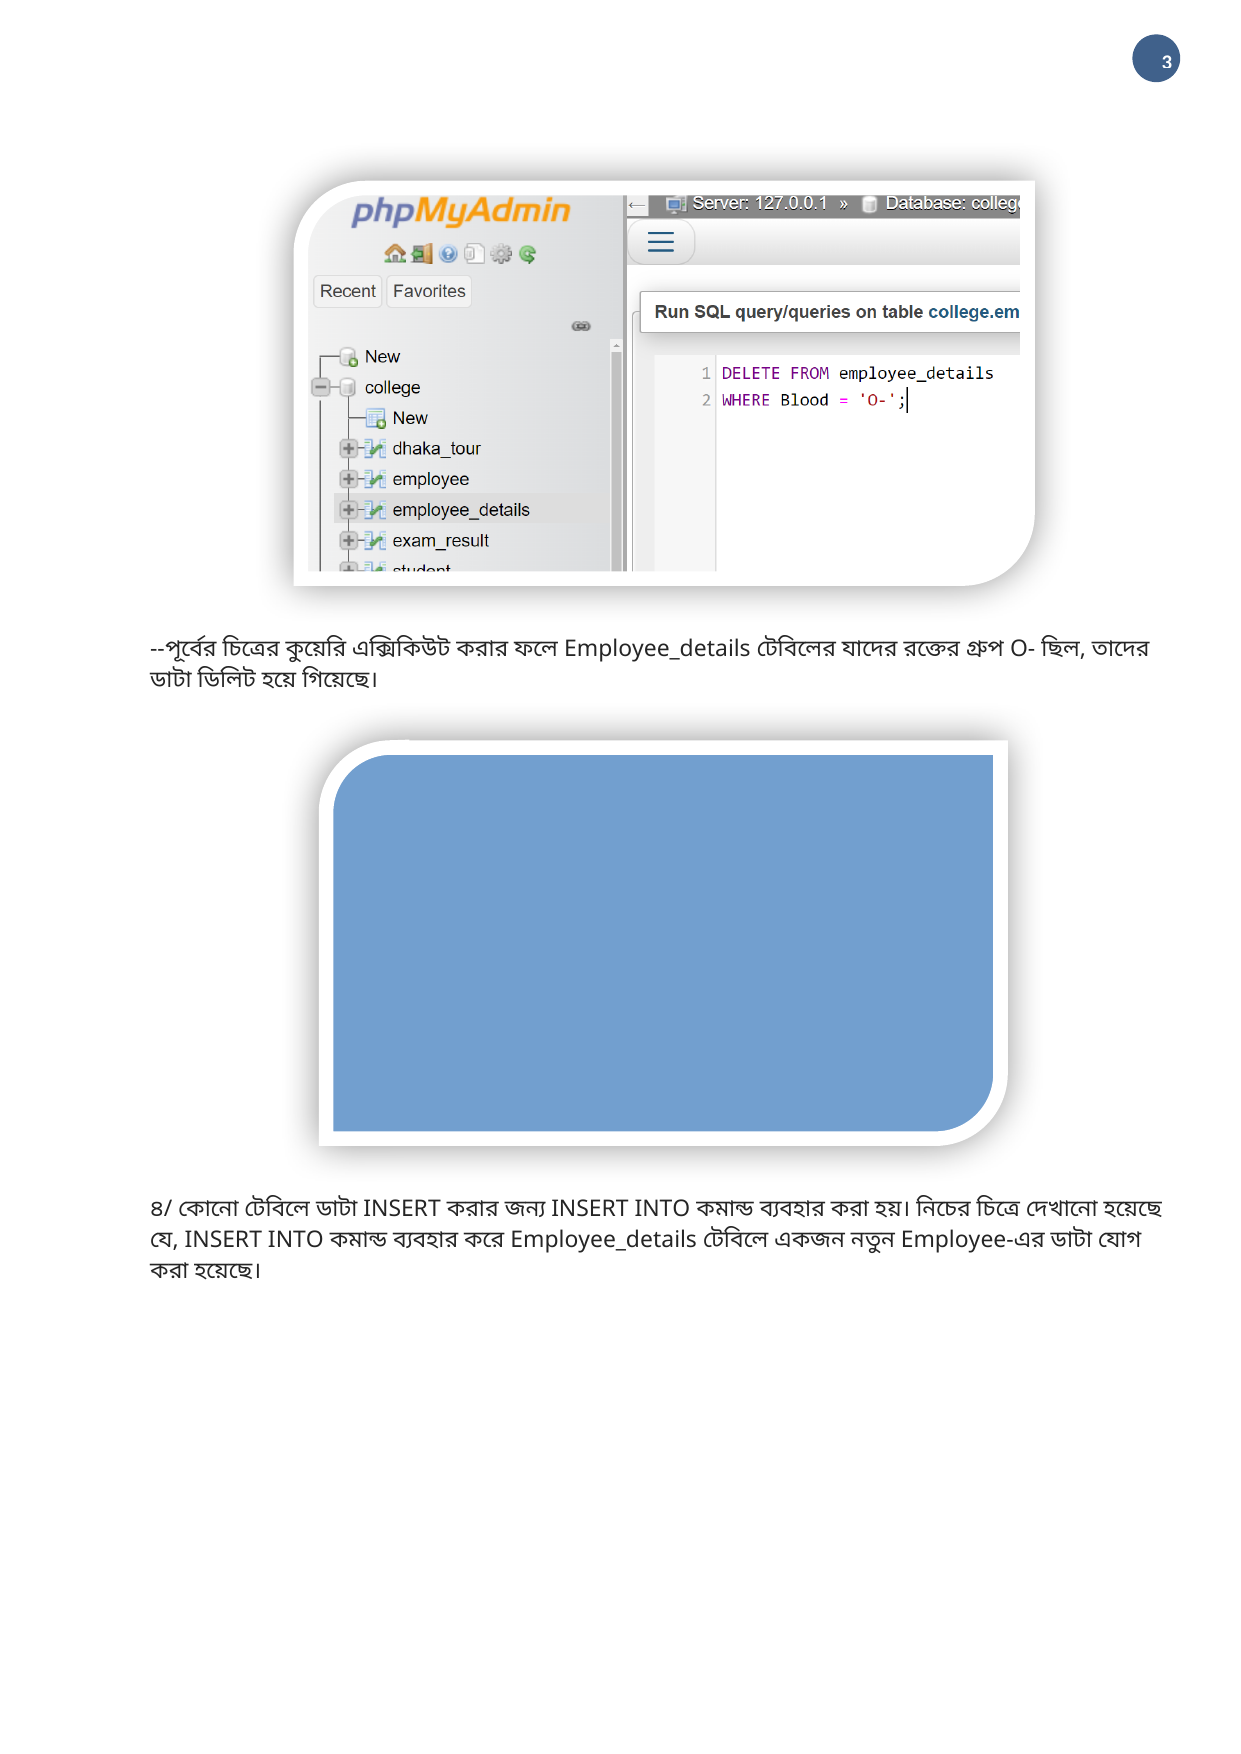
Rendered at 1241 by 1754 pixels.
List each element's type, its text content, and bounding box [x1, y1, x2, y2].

text ৪/ কোনো টেবিলে ডাটা INSERT করার জন্য INSERT INTO কমান্ড ব্যবহার করা হয়। নিচের চিত্রে দেখানো হয়েছে যে, INSERT INTO কমান্ড ব্যবহার করে Employee_details টেবিলে একজন নতুন Employee-এর ডাটা যোগ করা হয়েছে। [150, 1192, 1180, 1285]
picture [309, 196, 1020, 571]
text --পূর্বের চিত্রের কুয়েরি এক্সিকিউট করার ফলে Employee_details টেবিলের যাদের রক্তের গ্রুপ O- ছিল, তাদের ডাটা ডিলিট হয়ে গিয়েছে। [150, 632, 1180, 694]
